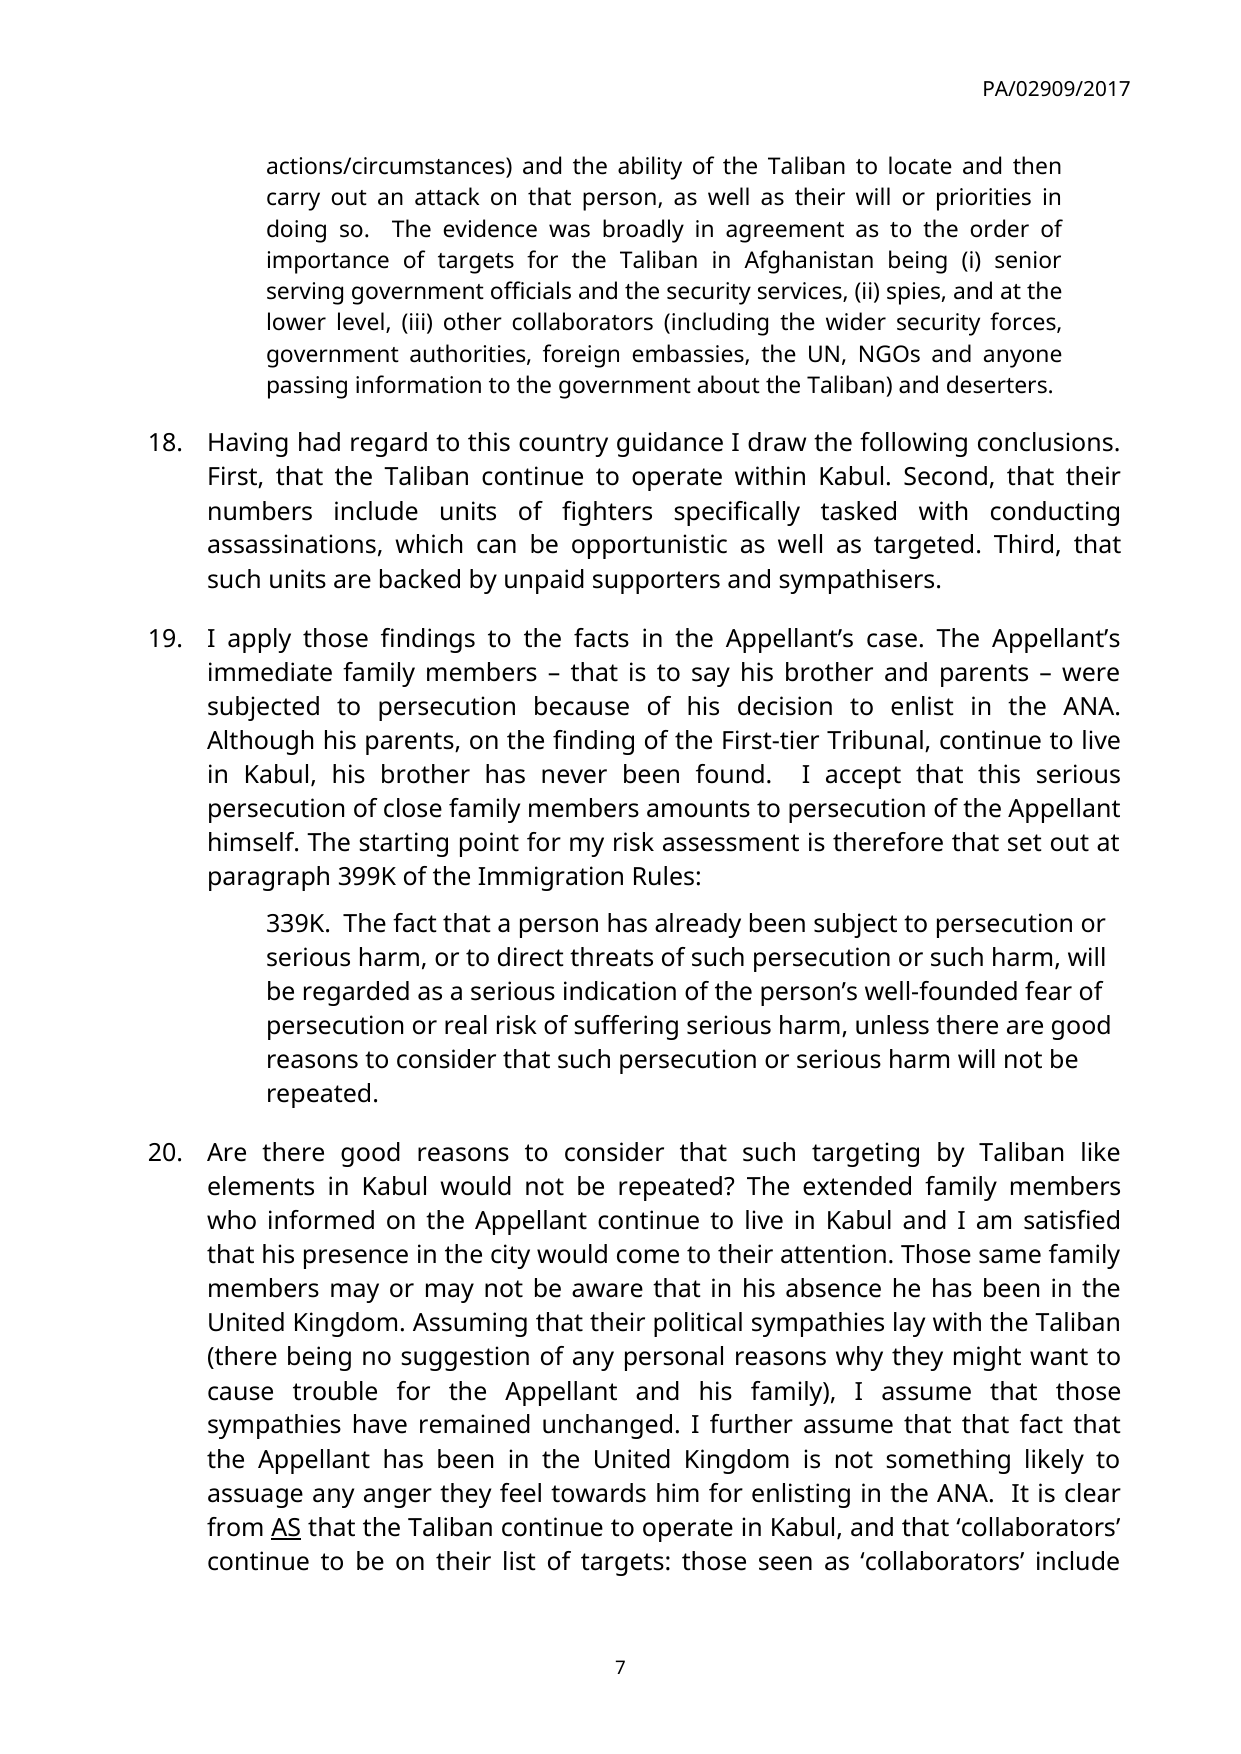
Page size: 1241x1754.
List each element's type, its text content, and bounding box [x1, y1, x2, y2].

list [148, 1135, 1122, 1577]
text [266, 150, 1063, 400]
list 339K. The fact that a person has already been subject to persecution or serious harm, or to direct threats of such persecution or such harm, will be regarded as a serious indication of the person’s well-founded fear of persecution or real risk of suffering serious harm, unless there are good reasons to consider that such persecution or serious harm will not be repeated. [266, 905, 1122, 1110]
list I apply those findings to the facts in the Appellant’s case. The Appellant’s immediate family members – that is to say his brother and parents – were subjected to persecution because of his decision to enlist in the ANA. Although his parents, on the finding of the First-tier Tribunal, continue to live in Kabul, his brother has never been found. I accept that this serious persecution of close family members amounts to persecution of the Appellant himself. The starting point for my risk assessment is therefore that set out at paragraph 399K of the Immigration Rules: [148, 620, 1122, 893]
list Having had regard to this country guidance I draw the following conclusions. First, that the Taliban continue to operate within Kabul. Second, that their numbers include units of fighters specifically tasked with conducting assassinations, which can be opportunistic as well as targeted. Third, that such units are backed by unpaid supporters and sympathisers. [148, 425, 1122, 595]
